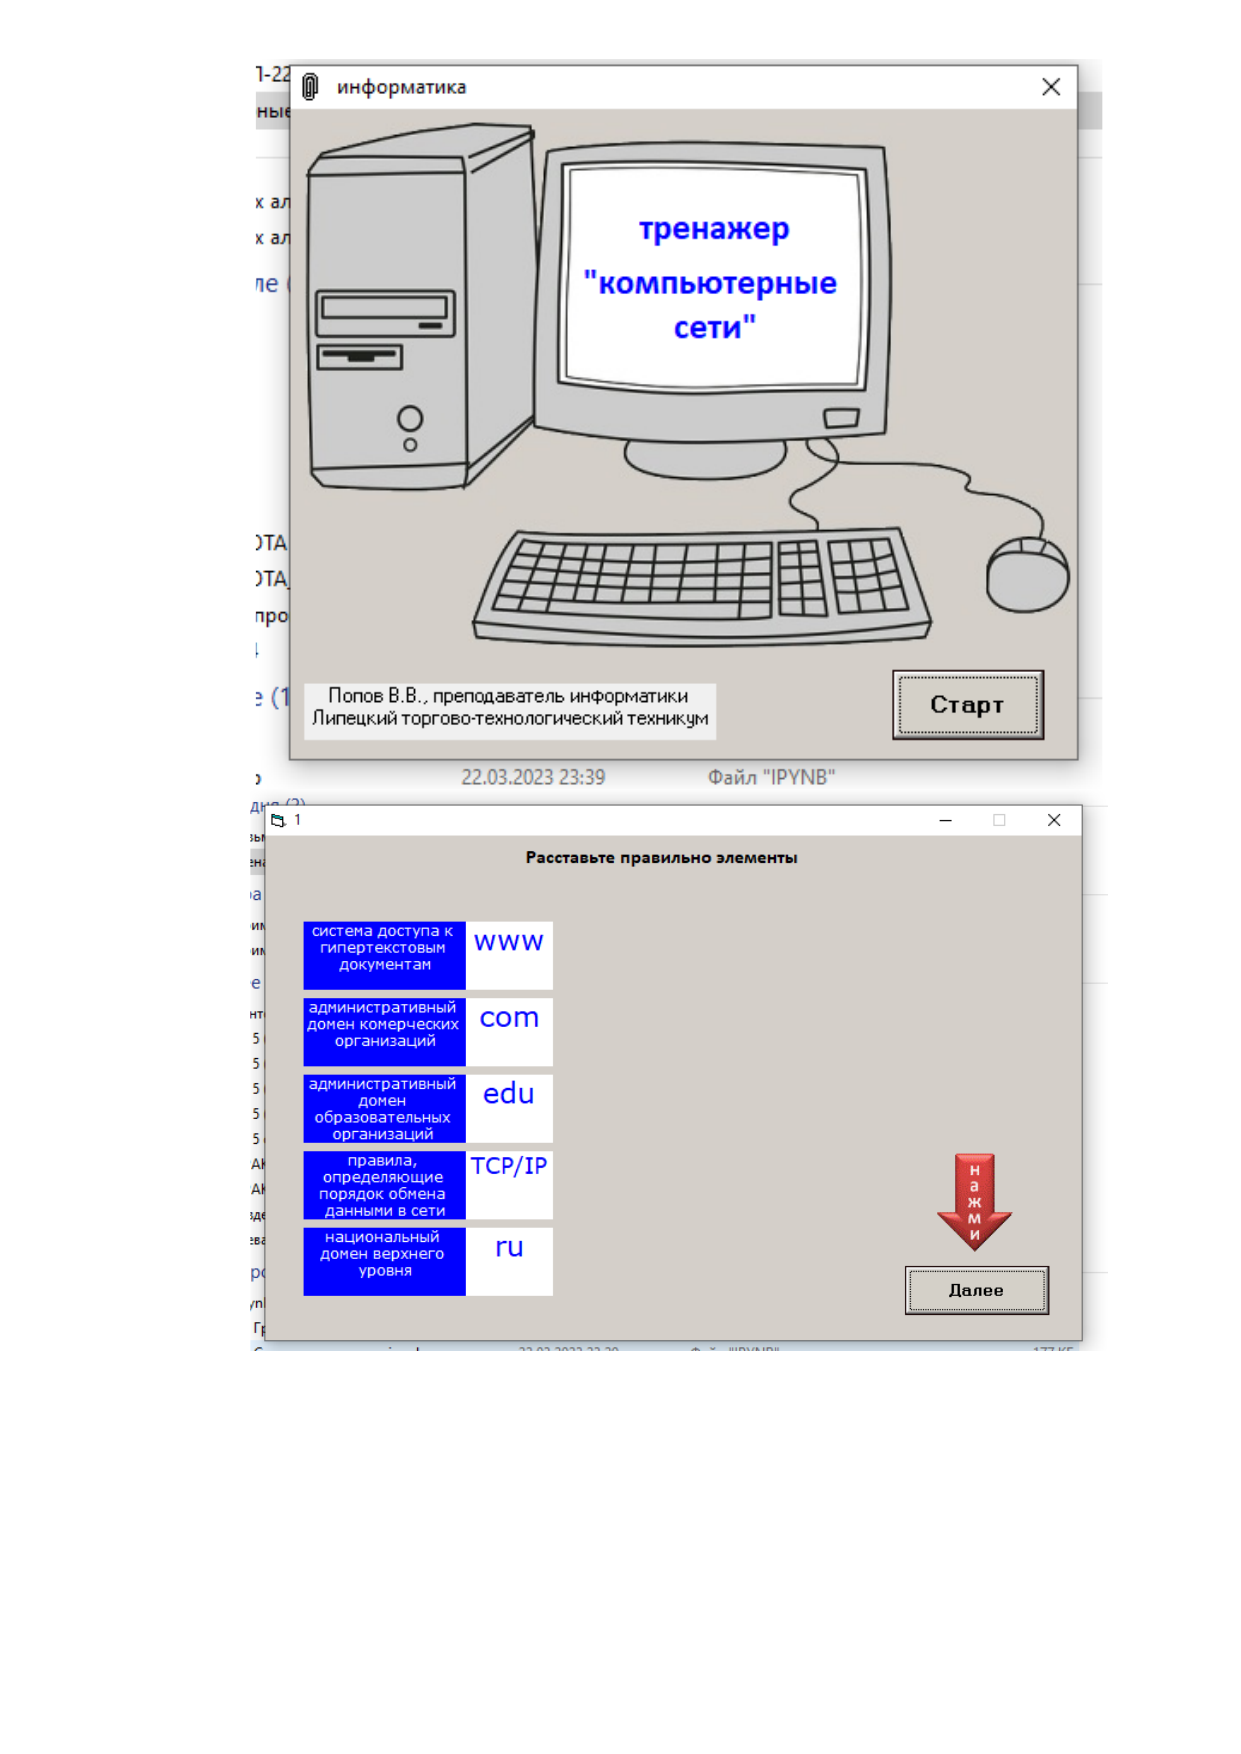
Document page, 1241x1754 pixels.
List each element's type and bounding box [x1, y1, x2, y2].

picture [250, 59, 1108, 1351]
